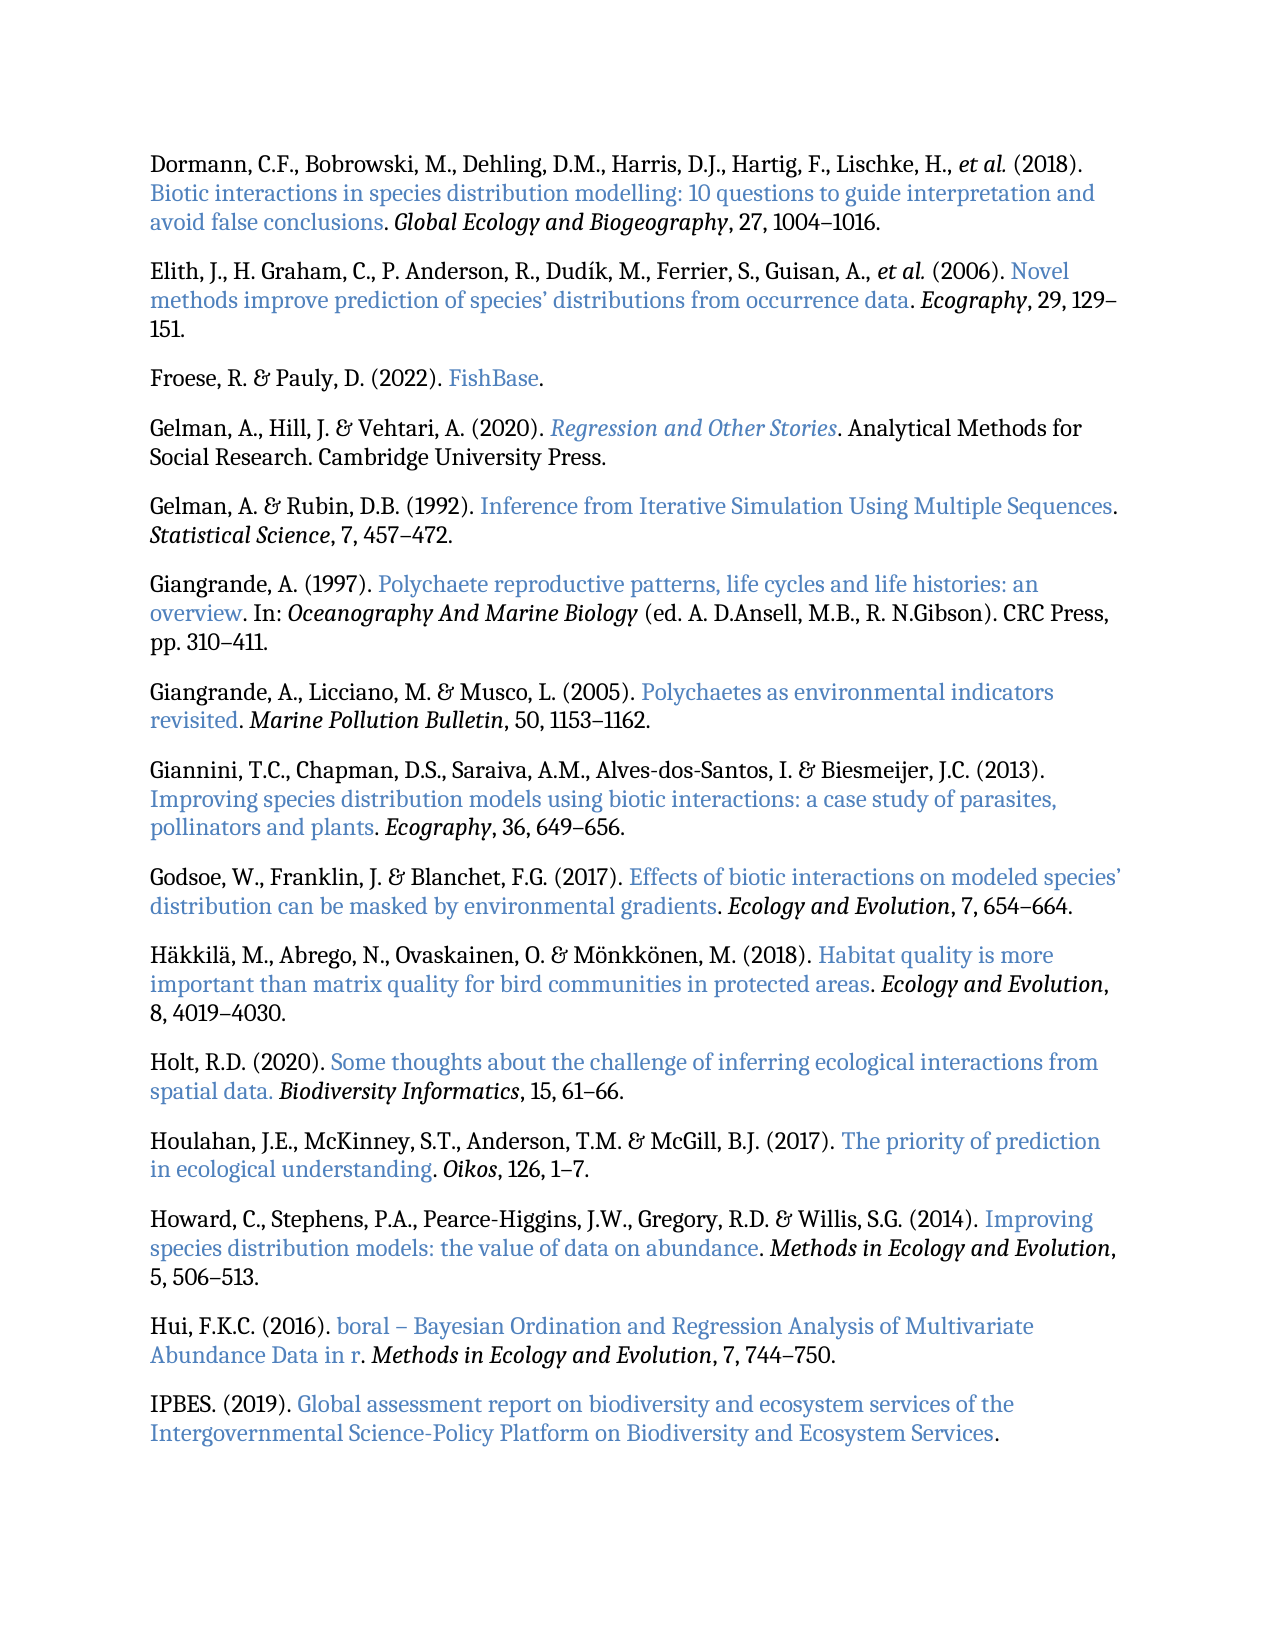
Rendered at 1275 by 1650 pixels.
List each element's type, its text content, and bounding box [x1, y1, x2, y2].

text Giannini, T.C., Chapman, D.S., Saraiva, A.M., Alves-dos-Santos, I. & Biesmeijer, J.C. (2013). Improving species distribution models using biotic interactions: a case study of parasites, pollinators and plants. Ecography, 36, 649–656. [150, 756, 1125, 842]
text Houlahan, J.E., McKinney, S.T., Anderson, T.M. & McGill, B.J. (2017). The priority of prediction in ecological understanding. Oikos, 126, 1–7. [150, 1127, 1125, 1184]
text Godsoe, W., Franklin, J. & Blanchet, F.G. (2017). Effects of biotic interactions on modeled species’ distribution can be masked by environmental gradients. Ecology and Evolution, 7, 654–664. [150, 863, 1125, 920]
text Gelman, A., Hill, J. & Vehtari, A. (2020). Regression and Other Stories. Analytical Methods for Social Research. Cambridge University Press. [150, 414, 1125, 471]
text Häkkilä, M., Abrego, N., Ovaskainen, O. & Mönkkönen, M. (2018). Habitat quality is more important than matrix quality for bird communities in protected areas. Ecology and Evolution, 8, 4019–4030. [150, 941, 1125, 1027]
text Howard, C., Stephens, P.A., Pearce-Higgins, J.W., Gregory, R.D. & Willis, S.G. (2014). Improving species distribution models: the value of data on abundance. Methods in Ecology and Evolution, 5, 506–513. [150, 1205, 1125, 1291]
text Froese, R. & Pauly, D. (2022). FishBase. [150, 364, 1125, 393]
text IPBES. (2019). Global assessment report on biodiversity and ecosystem services of the Intergovernmental Science-Policy Platform on Biodiversity and Ecosystem Services. [150, 1390, 1125, 1448]
text Hui, F.K.C. (2016). boral – Bayesian Ordination and Regression Analysis of Multivariate Abundance Data in r. Methods in Ecology and Evolution, 7, 744–750. [150, 1312, 1125, 1369]
text Giangrande, A. (1997). Polychaete reproductive patterns, life cycles and life histories: an overview. In: Oceanography And Marine Biology (ed. A. D.Ansell, M.B., R. N.Gibson). CRC Press, pp. 310–411. [150, 570, 1125, 657]
text Holt, R.D. (2020). Some thoughts about the challenge of inferring ecological interactions from spatial data. Biodiversity Informatics, 15, 61–66. [150, 1048, 1125, 1106]
text Gelman, A. & Rubin, D.B. (1992). Inference from Iterative Simulation Using Multiple Sequences. Statistical Science, 7, 457–472. [150, 492, 1125, 549]
text Giangrande, A., Licciano, M. & Musco, L. (2005). Polychaetes as environmental indicators revisited. Marine Pollution Bulletin, 50, 1153–1162. [150, 677, 1125, 735]
